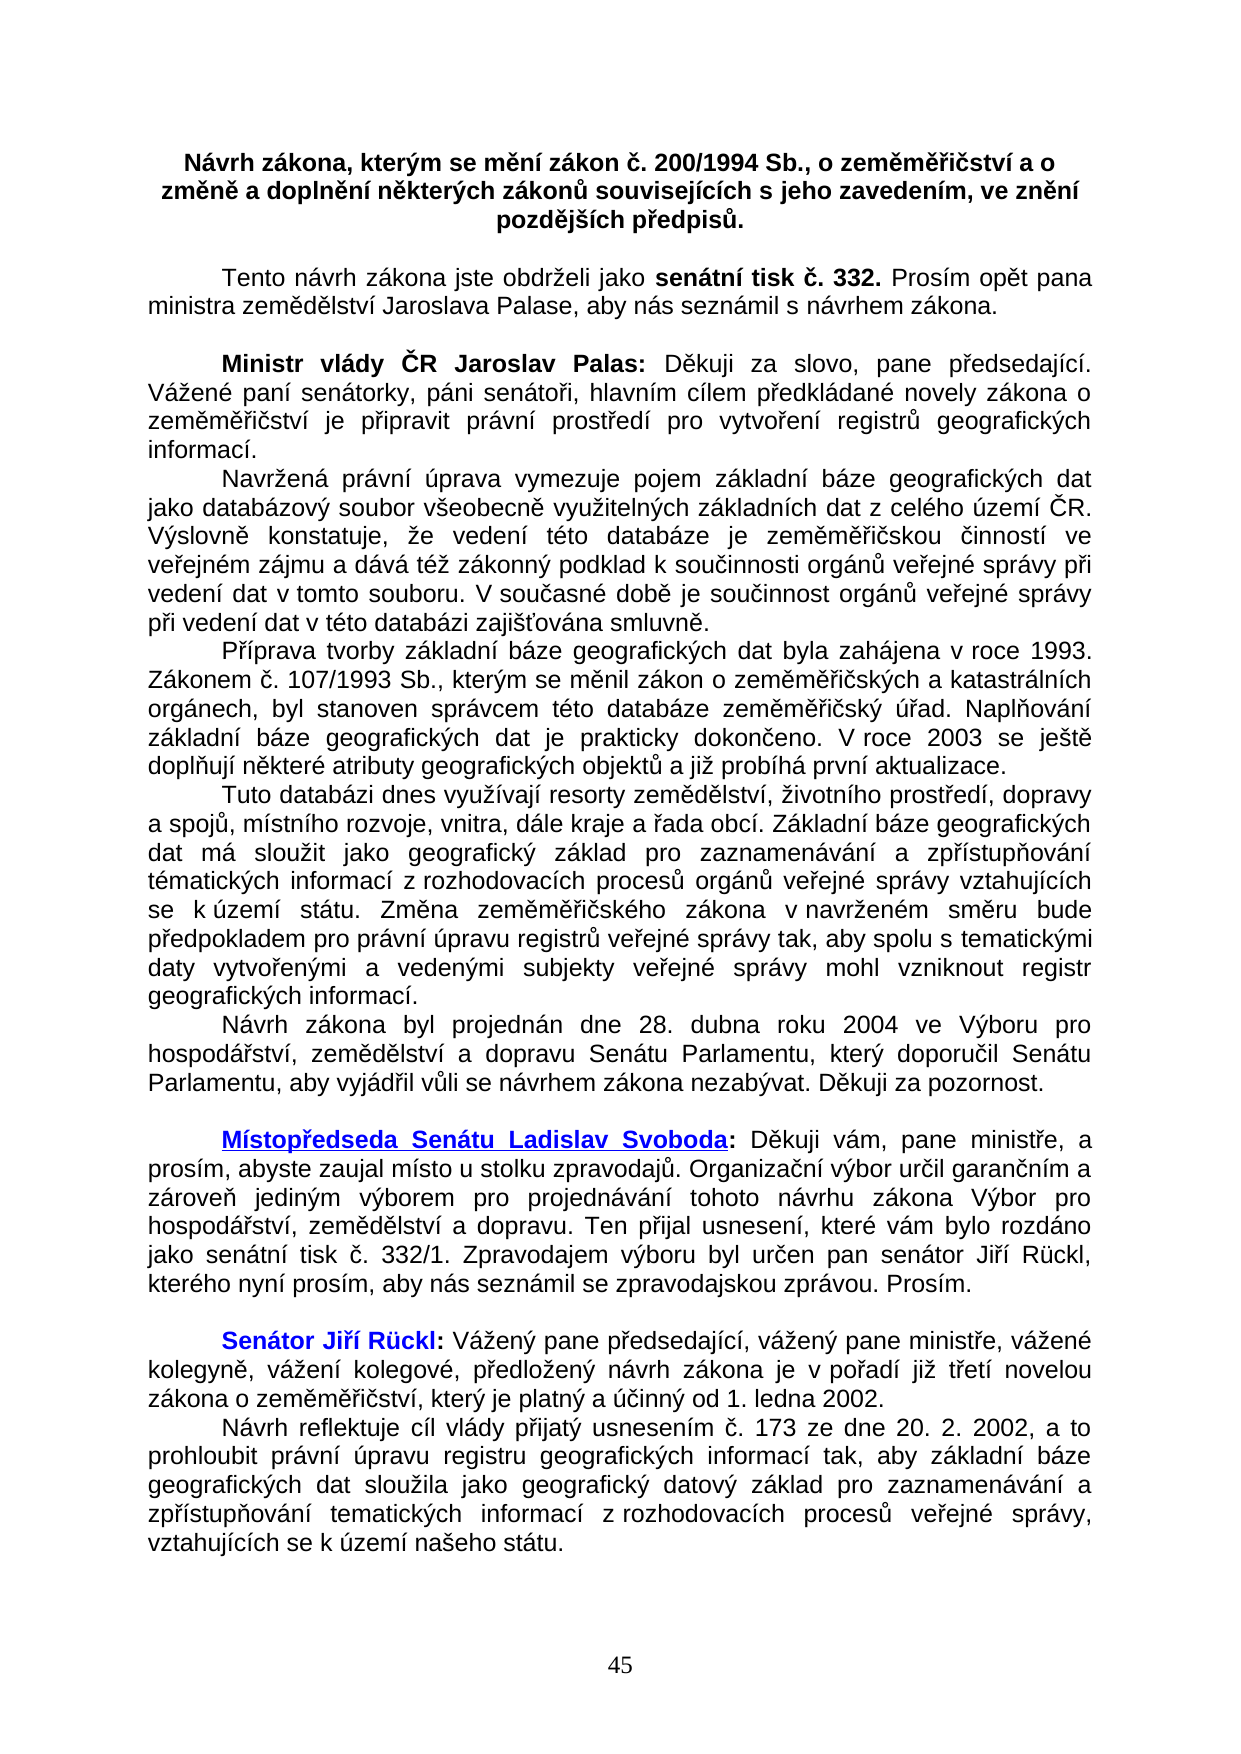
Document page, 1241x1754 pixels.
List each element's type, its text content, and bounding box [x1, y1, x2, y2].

text Tuto databázi dnes využívají resorty zemědělství, životního prostředí, dopravy a spojů, místního rozvoje, vnitra, dále kraje a řada obcí. Základní báze geografických dat má sloužit jako geografický základ pro zaznamenávání a zpřístupňování tématických informací z rozhodovacích procesů orgánů veřejné správy vztahujících se k území státu. Změna zeměměřičského zákona v navrženém směru bude předpokladem pro právní úpravu registrů veřejné správy tak, aby spolu s tematickými daty vytvořenými a vedenými subjekty veřejné správy mohl vzniknout registr geografických informací. [148, 780, 1093, 1010]
text Navržená právní úprava vymezuje pojem základní báze geografických dat jako databázový soubor všeobecně využitelných základních dat z celého území ČR. Výslovně konstatuje, že vedení této databáze je zeměměřičskou činností ve veřejném zájmu a dává též zákonný podklad k součinnosti orgánů veřejné správy při vedení dat v tomto souboru. V současné době je součinnost orgánů veřejné správy při vedení dat v této databázi zajišťována smluvně. [148, 464, 1093, 636]
text Senátor Jiří Rückl: Vážený pane předsedající, vážený pane ministře, vážené kolegyně, vážení kolegové, předložený návrh zákona je v pořadí již třetí novelou zákona o zeměměřičství, který je platný a účinný od 1. ledna 2002. [148, 1326, 1093, 1413]
text Příprava tvorby základní báze geografických dat byla zahájena v roce 1993. Zákonem č. 107/1993 Sb., kterým se měnil zákon o zeměměřičských a katastrálních orgánech, byl stanoven správcem této databáze zeměměřičský úřad. Naplňování základní báze geografických dat je prakticky dokončeno. V roce 2003 se ještě doplňují některé atributy geografických objektů a již probíhá první aktualizace. [148, 636, 1093, 780]
text Tento návrh zákona jste obdrželi jako senátní tisk č. 332. Prosím opět pana ministra zemědělství Jaroslava Palase, aby nás seznámil s návrhem zákona. [148, 263, 1093, 320]
text Návrh reflektuje cíl vlády přijatý usnesením č. 173 ze dne 20. 2. 2002, a to prohloubit právní úpravu registru geografických informací tak, aby základní báze geografických dat sloužila jako geografický datový základ pro zaznamenávání a zpřístupňování tematických informací z rozhodovacích procesů veřejné správy, vztahujících se k území našeho státu. [148, 1413, 1093, 1556]
text Místopředseda Senátu Ladislav Svoboda: Děkuji vám, pane ministře, a prosím, abyste zaujal místo u stolku zpravodajů. Organizační výbor určil garančním a zároveň jediným výborem pro projednávání tohoto návrhu zákona Výbor pro hospodářství, zemědělství a dopravu. Ten přijal usnesení, které vám bylo rozdáno jako senátní tisk č. 332/1. Zpravodajem výboru byl určen pan senátor Jiří Rückl, kterého nyní prosím, aby nás seznámil se zpravodajskou zprávou. Prosím. [148, 1125, 1093, 1298]
text Návrh zákona byl projednán dne 28. dubna roku 2004 ve Výboru pro hospodářství, zemědělství a dopravu Senátu Parlamentu, který doporučil Senátu Parlamentu, aby vyjádřil vůli se návrhem zákona nezabývat. Děkuji za pozornost. [148, 1010, 1093, 1096]
text Ministr vlády ČR Jaroslav Palas: Děkuji za slovo, pane předsedající. Vážené paní senátorky, páni senátoři, hlavním cílem předkládané novely zákona o zeměměřičství je připravit právní prostředí pro vytvoření registrů geografických informací. [148, 349, 1093, 464]
text <A NAME='st332'></A>Návrh zákona, kterým se mění zákon č. 200/1994 Sb., o zeměměřičství a o změně a doplnění některých zákonů souvisejících s jeho zavedením, ve znění pozdějších předpisů. [148, 148, 1093, 234]
